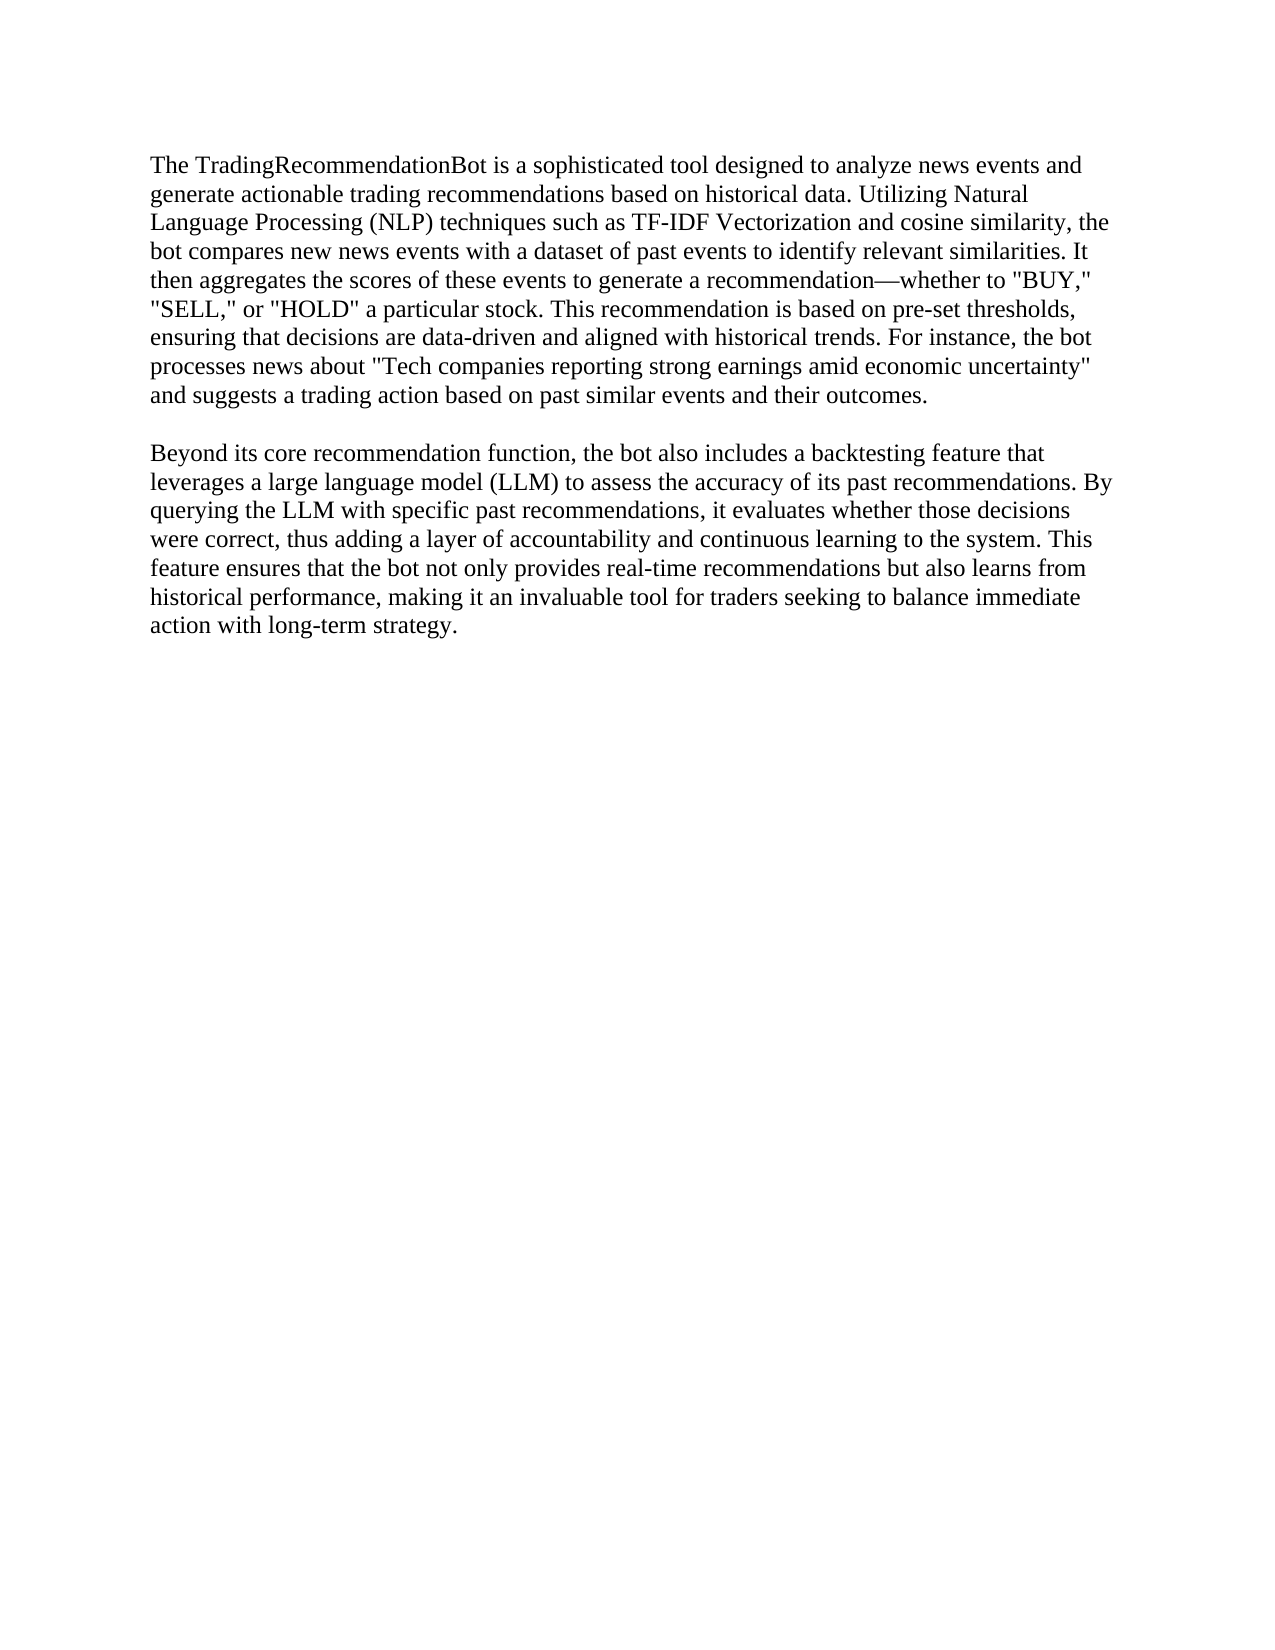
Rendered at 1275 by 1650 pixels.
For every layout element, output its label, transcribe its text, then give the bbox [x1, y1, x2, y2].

text The TradingRecommendationBot is a sophisticated tool designed to analyze news events and generate actionable trading recommendations based on historical data. Utilizing Natural Language Processing (NLP) techniques such as TF-IDF Vectorization and cosine similarity, the bot compares new news events with a dataset of past events to identify relevant similarities. It then aggregates the scores of these events to generate a recommendation—whether to "BUY," "SELL," or "HOLD" a particular stock. This recommendation is based on pre-set thresholds, ensuring that decisions are data-driven and aligned with historical trends. For instance, the bot processes news about "Tech companies reporting strong earnings amid economic uncertainty" and suggests a trading action based on past similar events and their outcomes. [150, 150, 1125, 409]
text Beyond its core recommendation function, the bot also includes a backtesting feature that leverages a large language model (LLM) to assess the accuracy of its past recommendations. By querying the LLM with specific past recommendations, it evaluates whether those decisions were correct, thus adding a layer of accountability and continuous learning to the system. This feature ensures that the bot not only provides real-time recommendations but also learns from historical performance, making it an invaluable tool for traders seeking to balance immediate action with long-term strategy. [150, 438, 1125, 639]
